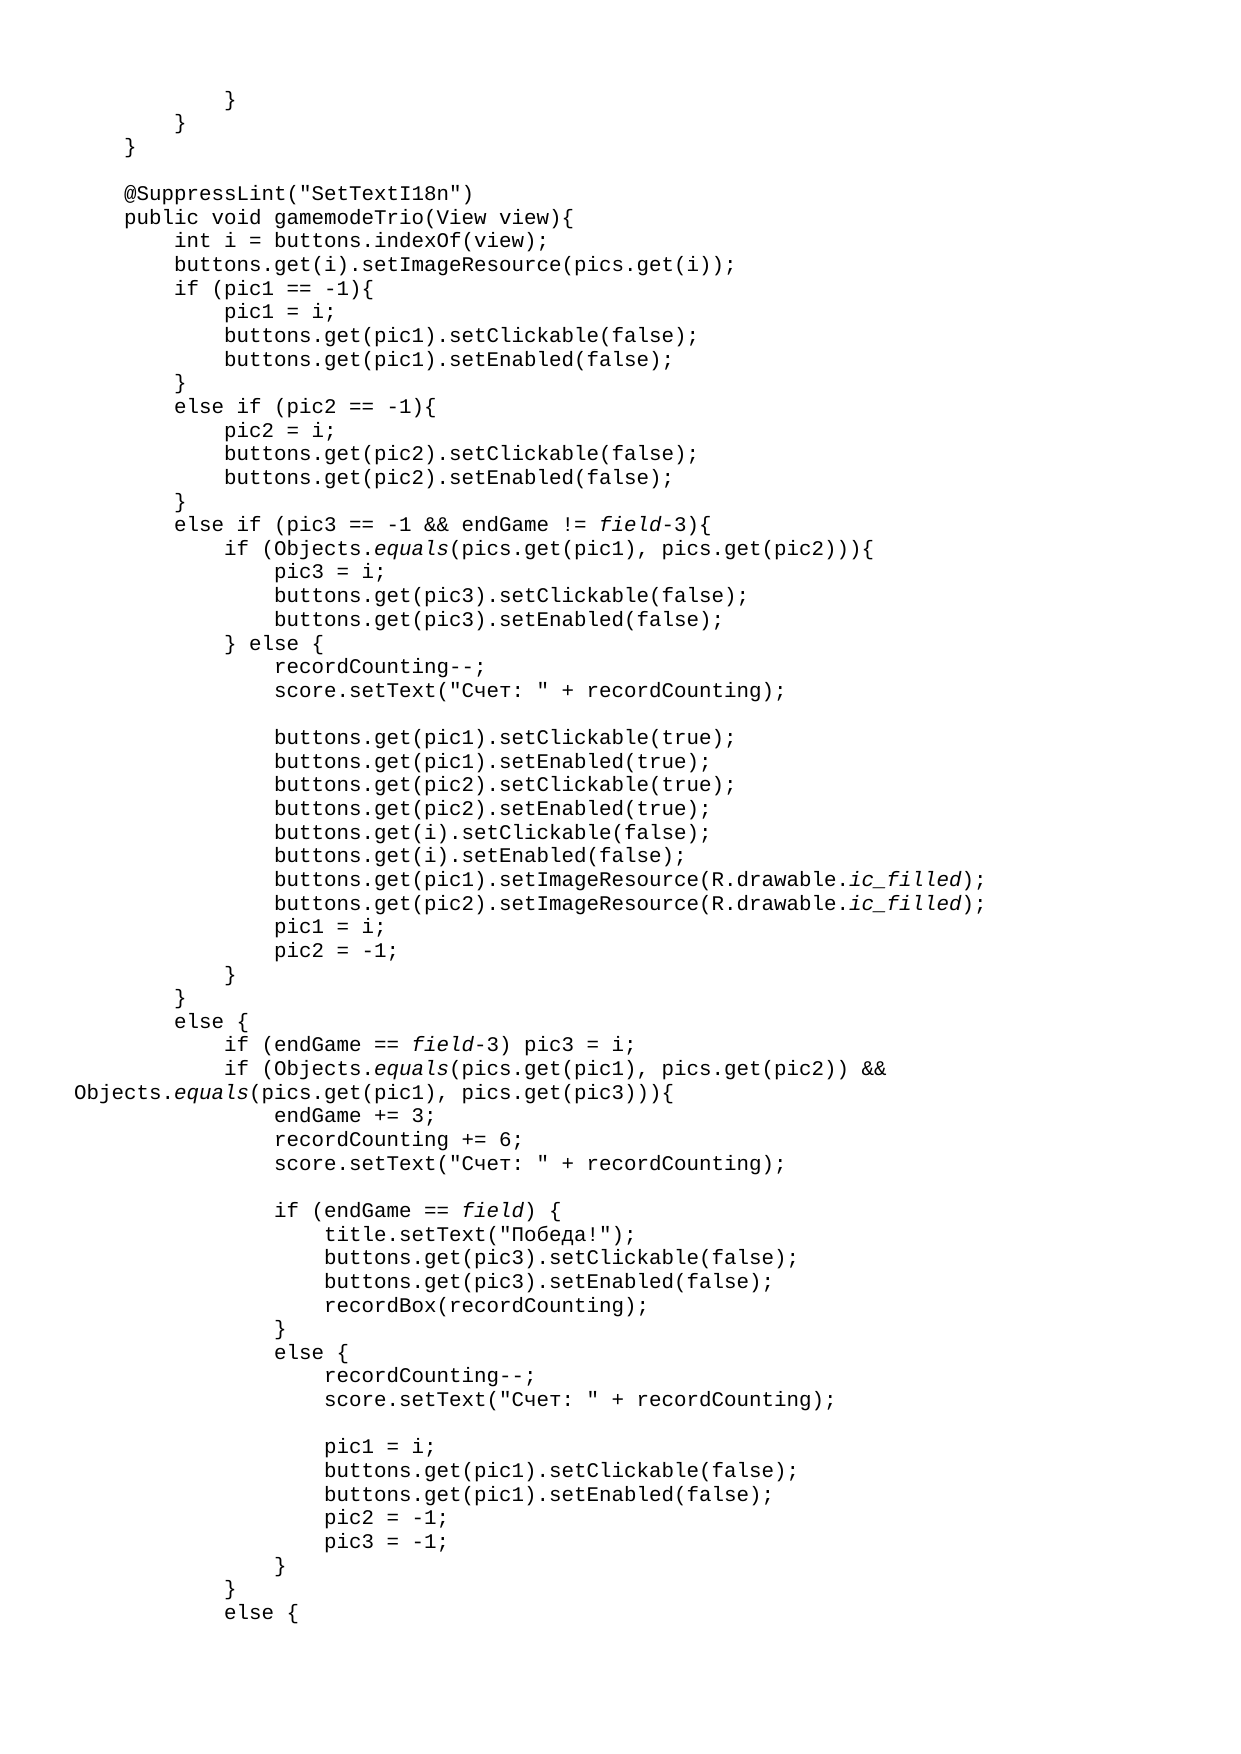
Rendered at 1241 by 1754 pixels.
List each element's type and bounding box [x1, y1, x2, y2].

text [74, 89, 1167, 1626]
